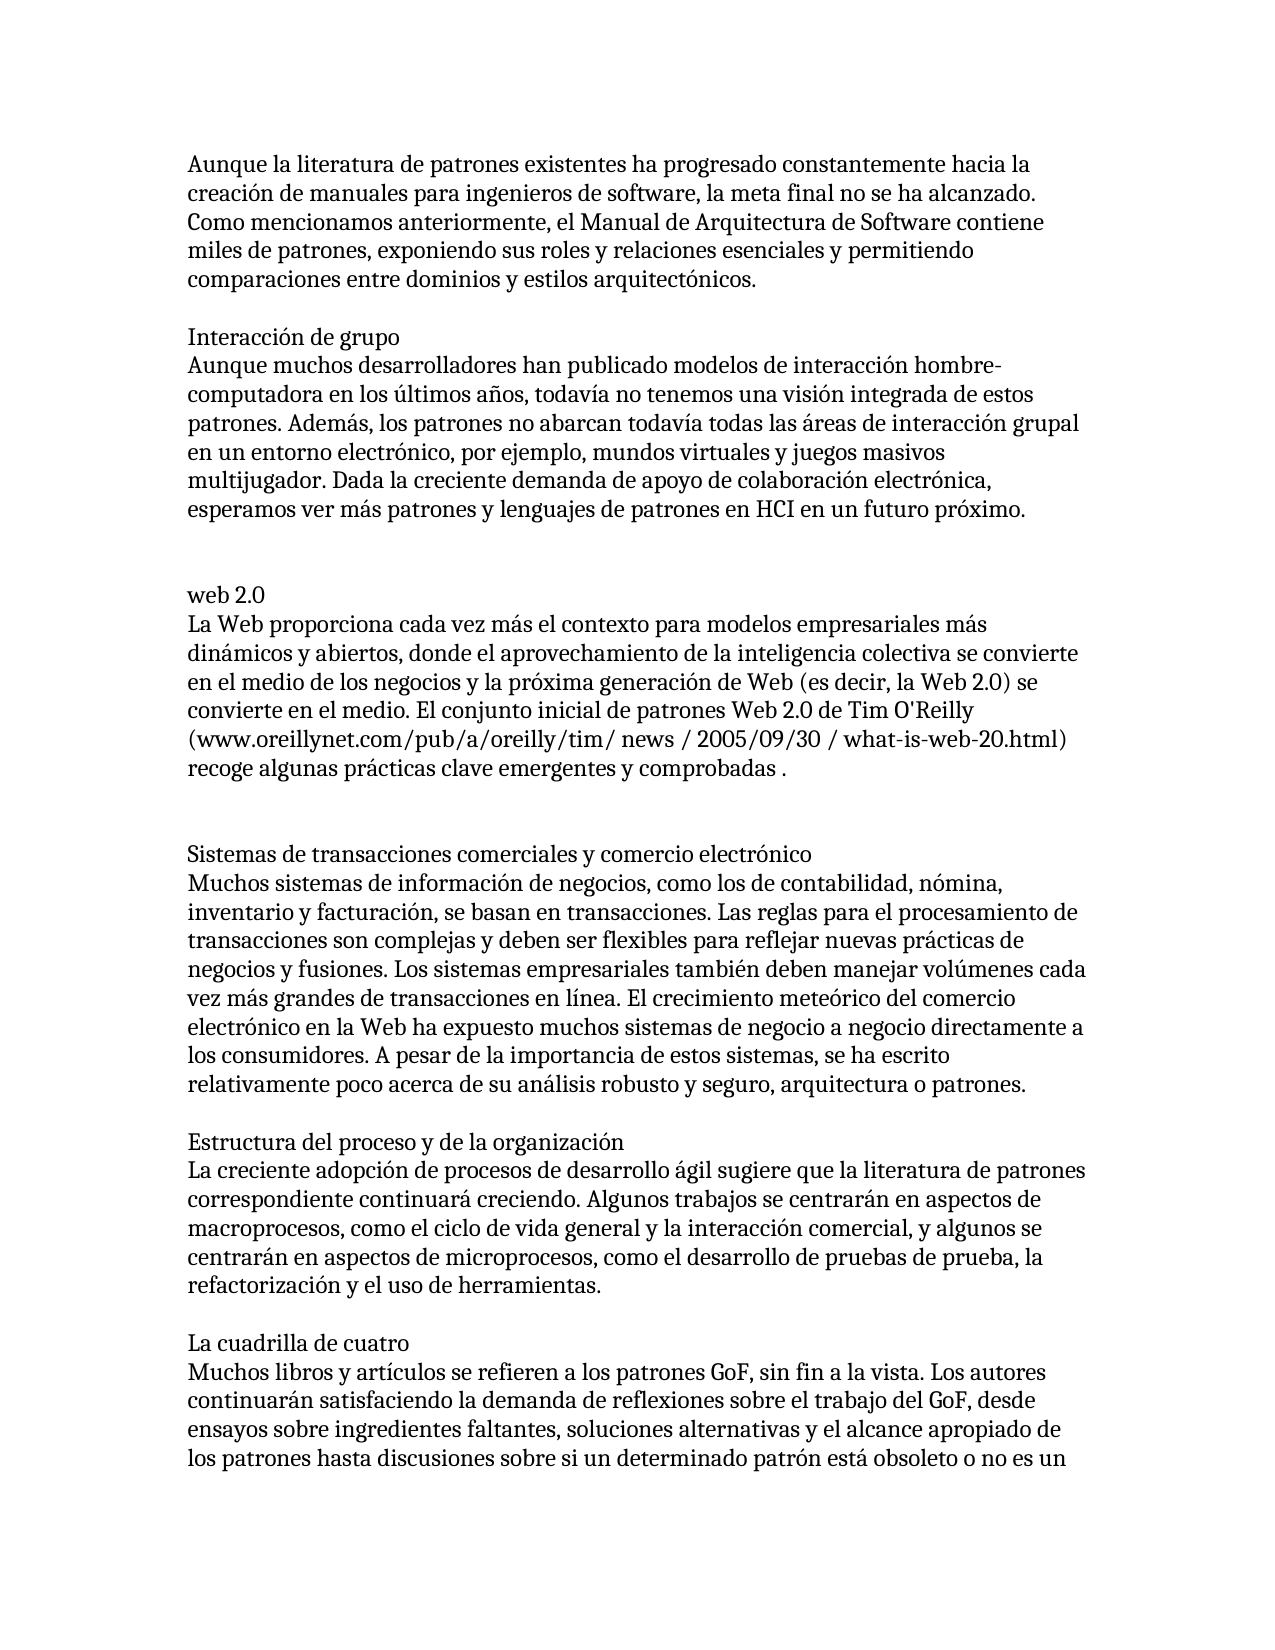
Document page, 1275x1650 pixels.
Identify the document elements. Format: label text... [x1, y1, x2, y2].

text Sistemas de transacciones comerciales y comercio electrónico [187, 840, 1087, 869]
text Aunque muchos desarrolladores han publicado modelos de interacción hombre-computadora en los últimos años, todavía no tenemos una visión integrada de estos patrones. Además, los patrones no abarcan todavía todas las áreas de interacción grupal en un entorno electrónico, por ejemplo, mundos virtuales y juegos masivos multijugador. Dada la creciente demanda de apoyo de colaboración electrónica, esperamos ver más patrones y lenguajes de patrones en HCI en un futuro próximo. [187, 351, 1087, 524]
text La creciente adopción de procesos de desarrollo ágil sugiere que la literatura de patrones correspondiente continuará creciendo. Algunos trabajos se centrarán en aspectos de macroprocesos, como el ciclo de vida general y la interacción comercial, y algunos se centrarán en aspectos de microprocesos, como el desarrollo de pruebas de prueba, la refactorización y el uso de herramientas. [187, 1156, 1087, 1300]
text Muchos sistemas de información de negocios, como los de contabilidad, nómina, inventario y facturación, se basan en transacciones. Las reglas para el procesamiento de transacciones son complejas y deben ser flexibles para reflejar nuevas prácticas de negocios y fusiones. Los sistemas empresariales también deben manejar volúmenes cada vez más grandes de transacciones en línea. El crecimiento meteórico del comercio electrónico en la Web ha expuesto muchos sistemas de negocio a negocio directamente a los consumidores. A pesar de la importancia de estos sistemas, se ha escrito relativamente poco acerca de su análisis robusto y seguro, arquitectura o patrones. [187, 869, 1087, 1099]
text Interacción de grupo [187, 322, 1087, 351]
text La cuadrilla de cuatro [187, 1329, 1087, 1357]
text La Web proporciona cada vez más el contexto para modelos empresariales más dinámicos y abiertos, donde el aprovechamiento de la inteligencia colectiva se convierte en el medio de los negocios y la próxima generación de Web (es decir, la Web 2.0) se convierte en el medio. El conjunto inicial de patrones Web 2.0 de Tim O'Reilly (www.oreillynet.com/pub/a/oreilly/tim/ news / 2005/09/30 / what-is-web-20.html) recoge algunas prácticas clave emergentes y comprobadas . [187, 610, 1087, 782]
text web 2.0 [187, 581, 1087, 610]
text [187, 150, 1087, 294]
text Estructura del proceso y de la organización [187, 1127, 1087, 1156]
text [187, 1357, 1087, 1472]
